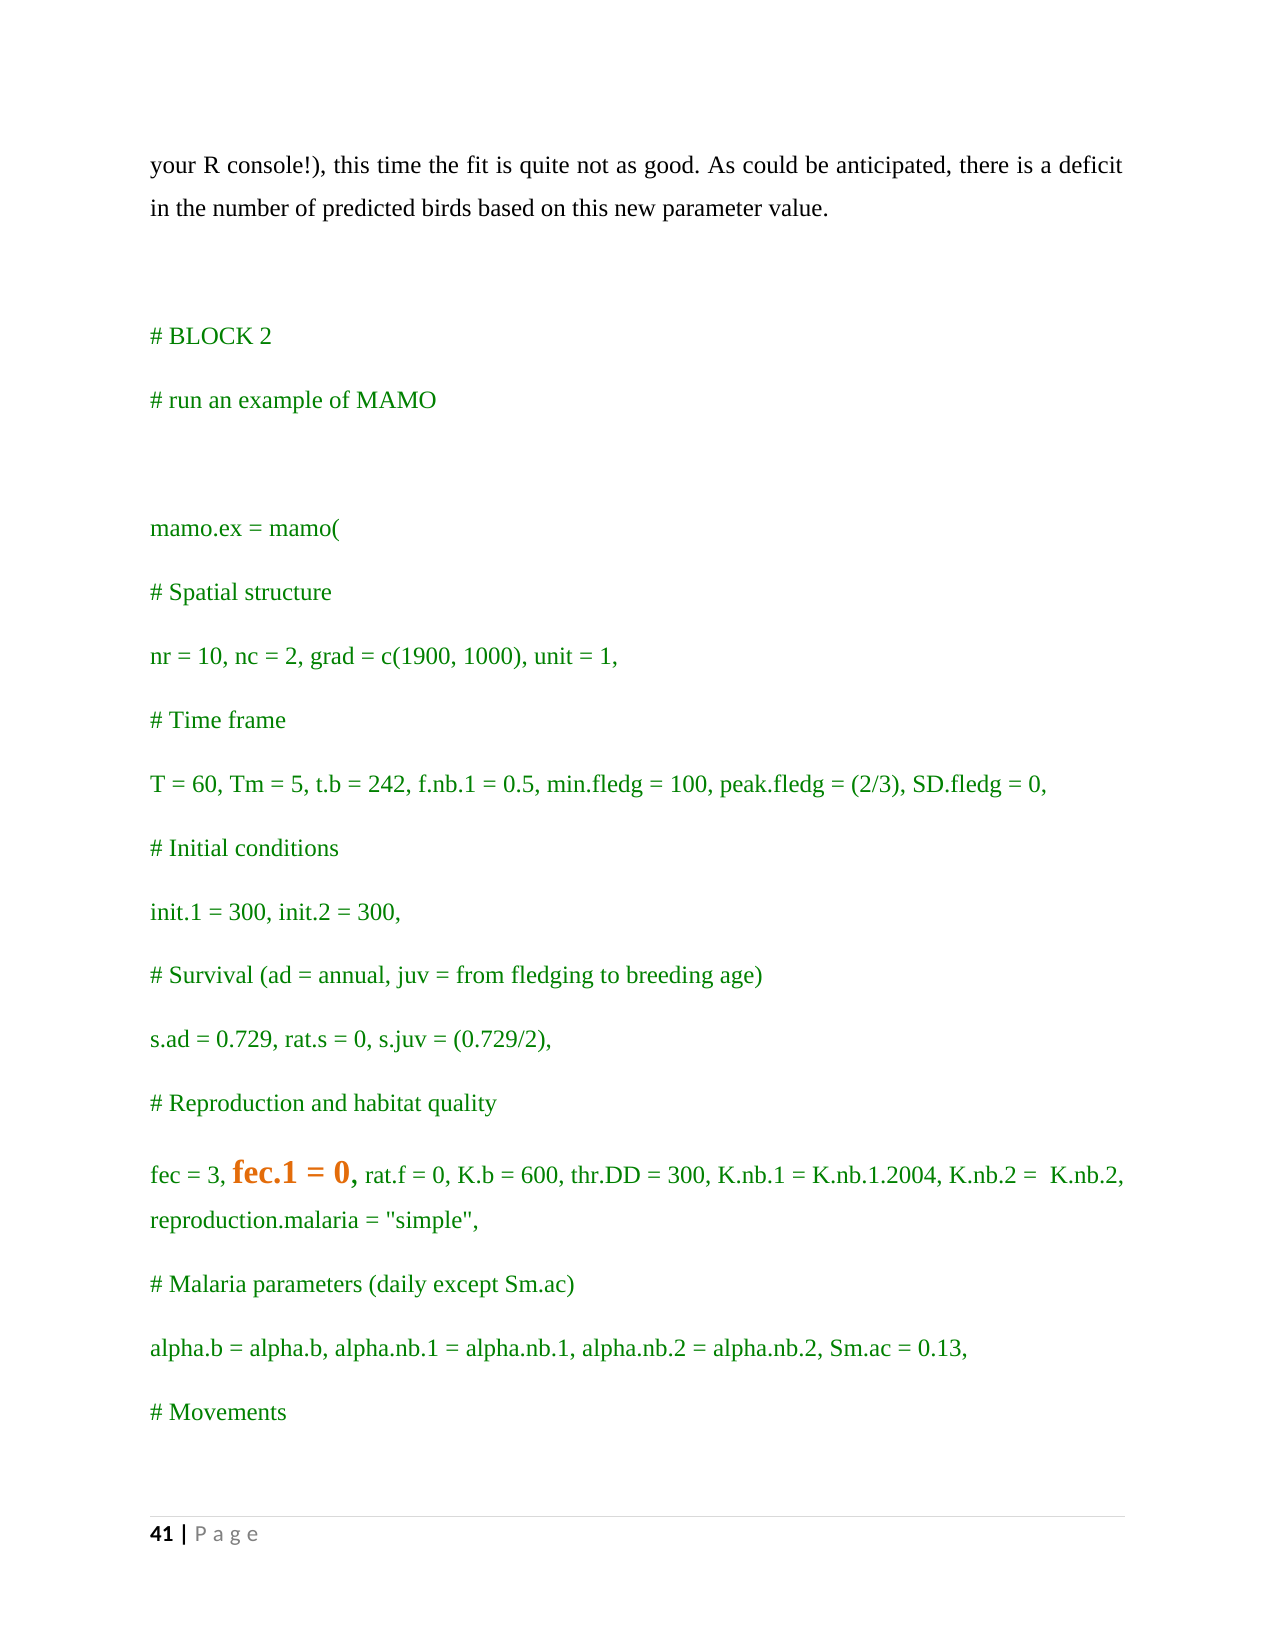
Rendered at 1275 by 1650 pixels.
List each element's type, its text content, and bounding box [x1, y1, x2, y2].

text # run an example of MAMO [150, 385, 1125, 414]
text # Malaria parameters (daily except Sm.ac) [150, 1269, 1125, 1298]
text fec = 3, fec.1 = 0, rat.f = 0, K.b = 600, thr.DD = 300, K.nb.1 = K.nb.1.2004, K.nb.2 = K.nb.2, reproduction.malaria = "simple", [150, 1152, 1125, 1234]
text s.ad = 0.729, rat.s = 0, s.juv = (0.729/2), [150, 1024, 1125, 1053]
text mamo.ex = mamo( [150, 513, 1125, 542]
text nr = 10, nc = 2, grad = c(1900, 1000), unit = 1, [150, 641, 1125, 669]
text # BLOCK 2 [150, 321, 1125, 350]
text # Spatial structure [150, 577, 1125, 606]
text # Time frame [150, 705, 1125, 733]
text # Reproduction and habitat quality [150, 1088, 1125, 1117]
text alpha.b = alpha.b, alpha.nb.1 = alpha.nb.1, alpha.nb.2 = alpha.nb.2, Sm.ac = 0.13, [150, 1333, 1125, 1362]
text T = 60, Tm = 5, t.b = 242, f.nb.1 = 0.5, min.fledg = 100, peak.fledg = (2/3), SD.fledg = 0, [150, 769, 1125, 797]
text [150, 150, 1125, 222]
text # Movements [150, 1397, 1125, 1426]
text init.1 = 300, init.2 = 300, [150, 897, 1125, 925]
text # Survival (ad = annual, juv = from fledging to breeding age) [150, 961, 1125, 989]
text # Initial conditions [150, 833, 1125, 861]
